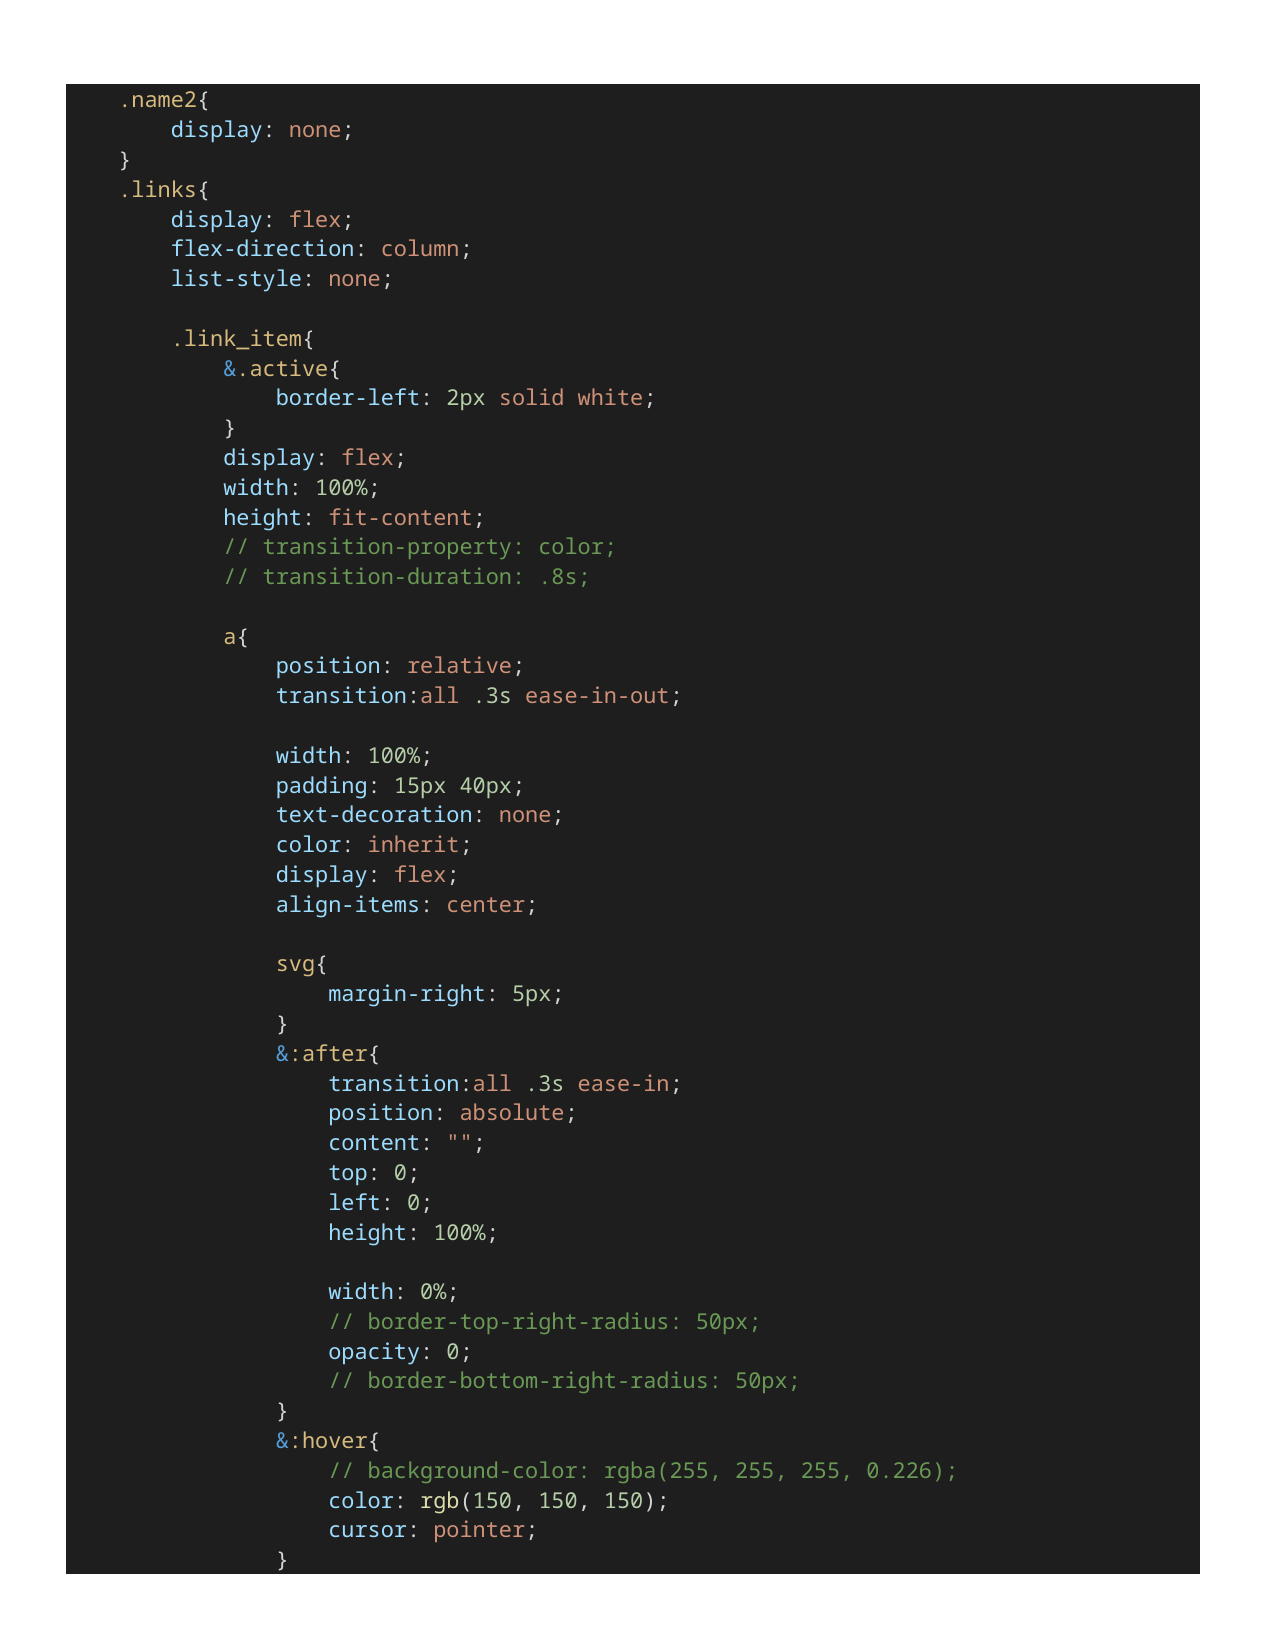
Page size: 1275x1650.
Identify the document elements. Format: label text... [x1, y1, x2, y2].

text &:after{ [66, 1038, 1200, 1067]
text } [66, 1544, 1200, 1574]
text display: flex; [66, 203, 1200, 233]
text height: fit-content; [66, 501, 1200, 531]
text height: 100%; [66, 1216, 1200, 1246]
text .name2{ [66, 84, 1200, 114]
text svg{ [66, 948, 1200, 978]
text } [66, 1395, 1200, 1425]
text display: flex; [66, 442, 1200, 472]
text margin-right: 5px; [66, 978, 1200, 1008]
text align-items: center; [66, 889, 1200, 918]
text content: ""; [66, 1127, 1200, 1157]
text width: 100%; [66, 740, 1200, 769]
text transition:all .3s ease-in-out; [66, 680, 1200, 710]
text &:hover{ [66, 1425, 1200, 1455]
text left: 0; [66, 1187, 1200, 1216]
text } [66, 412, 1200, 442]
text padding: 15px 40px; [66, 769, 1200, 799]
text // background-color: rgba(255, 255, 255, 0.226); [66, 1455, 1200, 1484]
text } [66, 1008, 1200, 1038]
text border-left: 2px solid white; [66, 382, 1200, 412]
text text-decoration: none; [66, 799, 1200, 829]
text position: absolute; [66, 1097, 1200, 1127]
text cursor: pointer; [66, 1514, 1200, 1544]
text width: 0%; [66, 1276, 1200, 1306]
text // border-bottom-right-radius: 50px; [66, 1365, 1200, 1395]
text a{ [66, 621, 1200, 650]
text flex-direction: column; [66, 233, 1200, 263]
text list-style: none; [66, 263, 1200, 293]
text opacity: 0; [66, 1336, 1200, 1365]
text // transition-property: color; [66, 531, 1200, 561]
text .links{ [66, 174, 1200, 203]
text display: flex; [66, 859, 1200, 889]
text transition:all .3s ease-in; [66, 1067, 1200, 1097]
text top: 0; [66, 1157, 1200, 1187]
text // transition-duration: .8s; [66, 561, 1200, 591]
text display: none; [66, 114, 1200, 144]
text } [66, 144, 1200, 174]
text position: relative; [66, 650, 1200, 680]
text .link_item{ [66, 323, 1200, 352]
text color: rgb(150, 150, 150); [66, 1484, 1200, 1514]
text // border-top-right-radius: 50px; [66, 1306, 1200, 1336]
text &.active{ [66, 352, 1200, 382]
text color: inherit; [66, 829, 1200, 859]
text width: 100%; [66, 472, 1200, 501]
